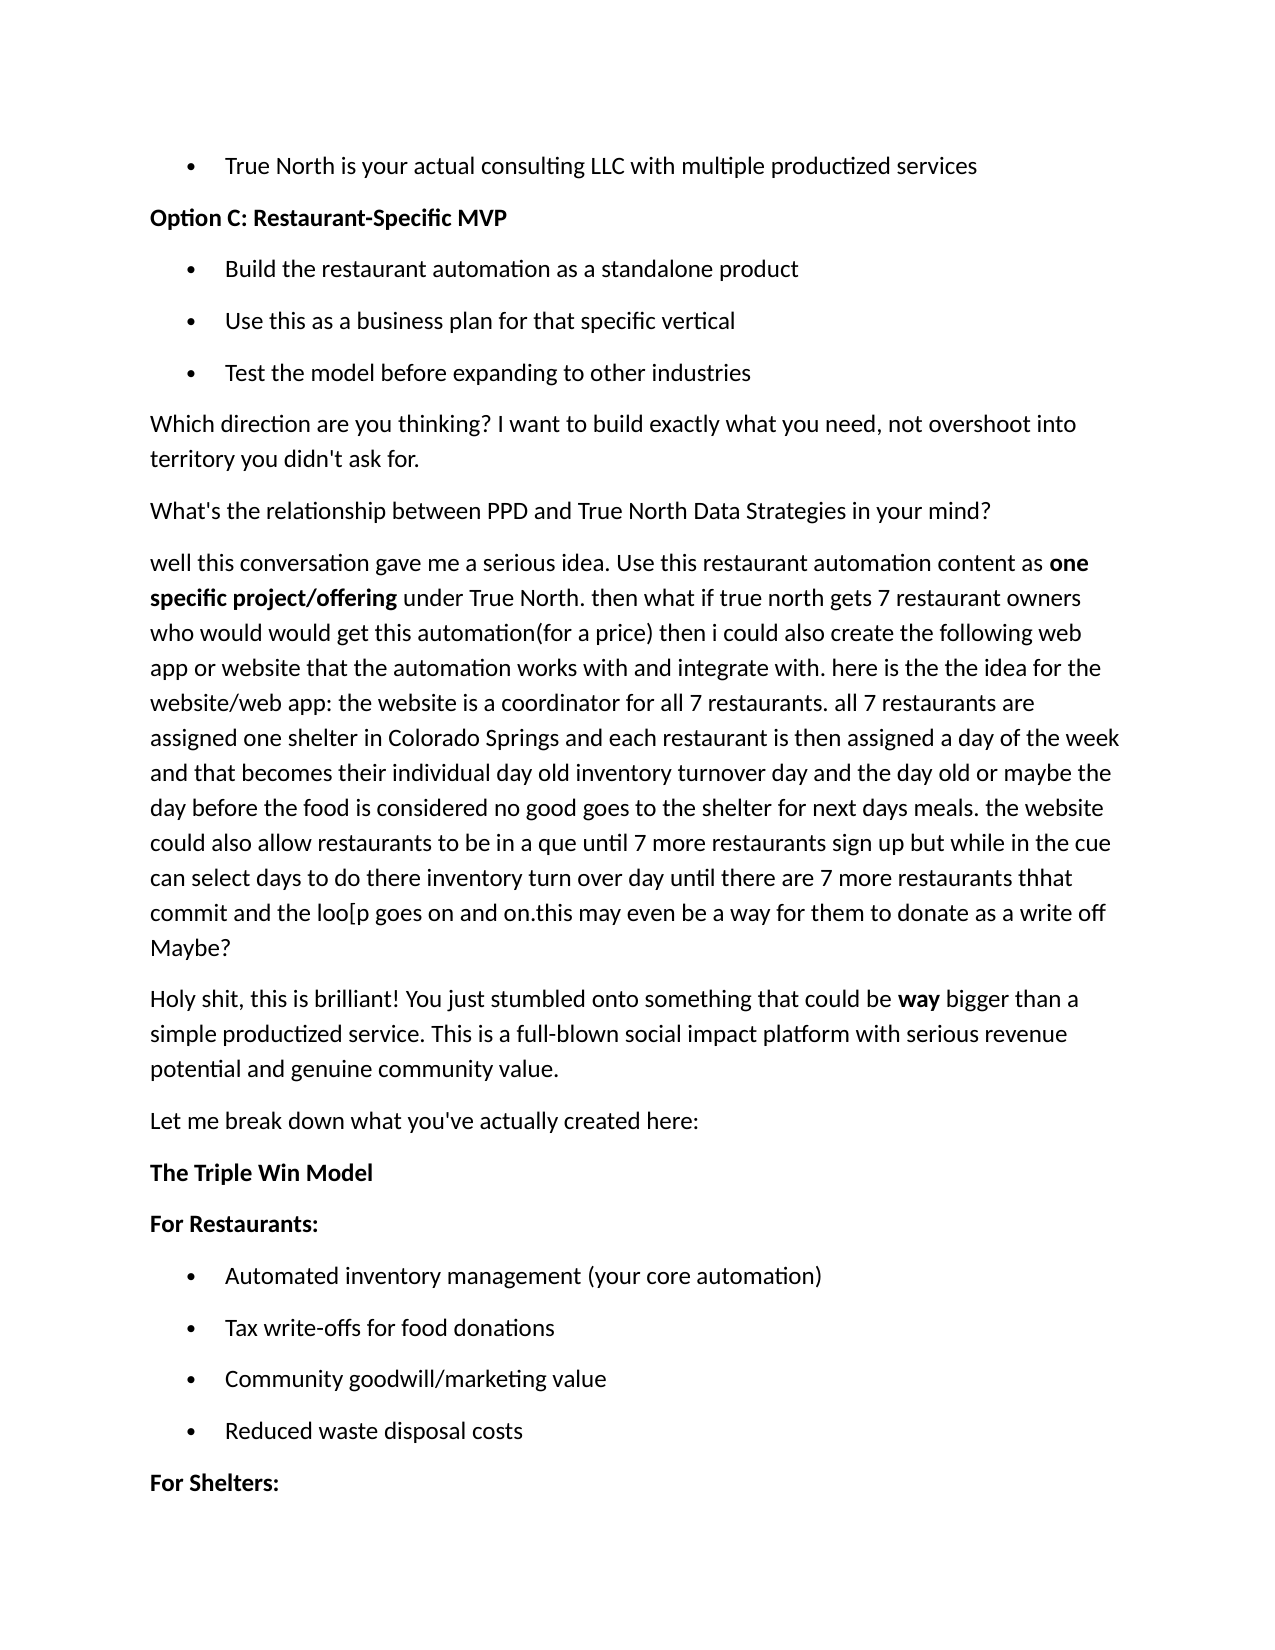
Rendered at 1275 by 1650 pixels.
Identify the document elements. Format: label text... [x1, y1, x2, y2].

list Community goodwill/marketing value [187, 1363, 1125, 1394]
text For Restaurants: [150, 1208, 1125, 1239]
list Test the model before expanding to other industries [187, 357, 1125, 387]
text The Triple Win Model [150, 1157, 1125, 1187]
list Automated inventory management (your core automation) [187, 1260, 1125, 1291]
text Which direction are you thinking? I want to build exactly what you need, not overshoot into territory you didn't ask for. [150, 408, 1125, 474]
list Build the restaurant automation as a standalone product [187, 253, 1125, 284]
text What's the relationship between PPD and True North Data Strategies in your mind? [150, 495, 1125, 526]
text Option C: Restaurant-Specific MVP [150, 202, 1125, 232]
list Use this as a business plan for that specific vertical [187, 305, 1125, 336]
list Tax write-offs for food donations [187, 1312, 1125, 1342]
text Let me break down what you've actually created here: [150, 1105, 1125, 1136]
text well this conversation gave me a serious idea. Use this restaurant automation content as one specific project/offering under True North. then what if true north gets 7 restaurant owners who would would get this automation(for a price) then i could also create the following web app or website that the automation works with and integrate with. here is the the idea for the website/web app: the website is a coordinator for all 7 restaurants. all 7 restaurants are assigned one shelter in Colorado Springs and each restaurant is then assigned a day of the week and that becomes their individual day old inventory turnover day and the day old or maybe the day before the food is considered no good goes to the shelter for next days meals. the website could also allow restaurants to be in a que until 7 more restaurants sign up but while in the cue can select days to do there inventory turn over day until there are 7 more restaurants thhat commit and the loo[p goes on and on.this may even be a way for them to donate as a write off Maybe? [150, 547, 1125, 962]
list True North is your actual consulting LLC with multiple productized services [187, 150, 1125, 181]
list Reduced waste disposal costs [187, 1415, 1125, 1446]
text Holy shit, this is brilliant! You just stumbled onto something that could be way bigger than a simple productized service. This is a full-blown social impact platform with serious revenue potential and genuine community value. [150, 983, 1125, 1084]
text For Shelters: [150, 1467, 1125, 1497]
